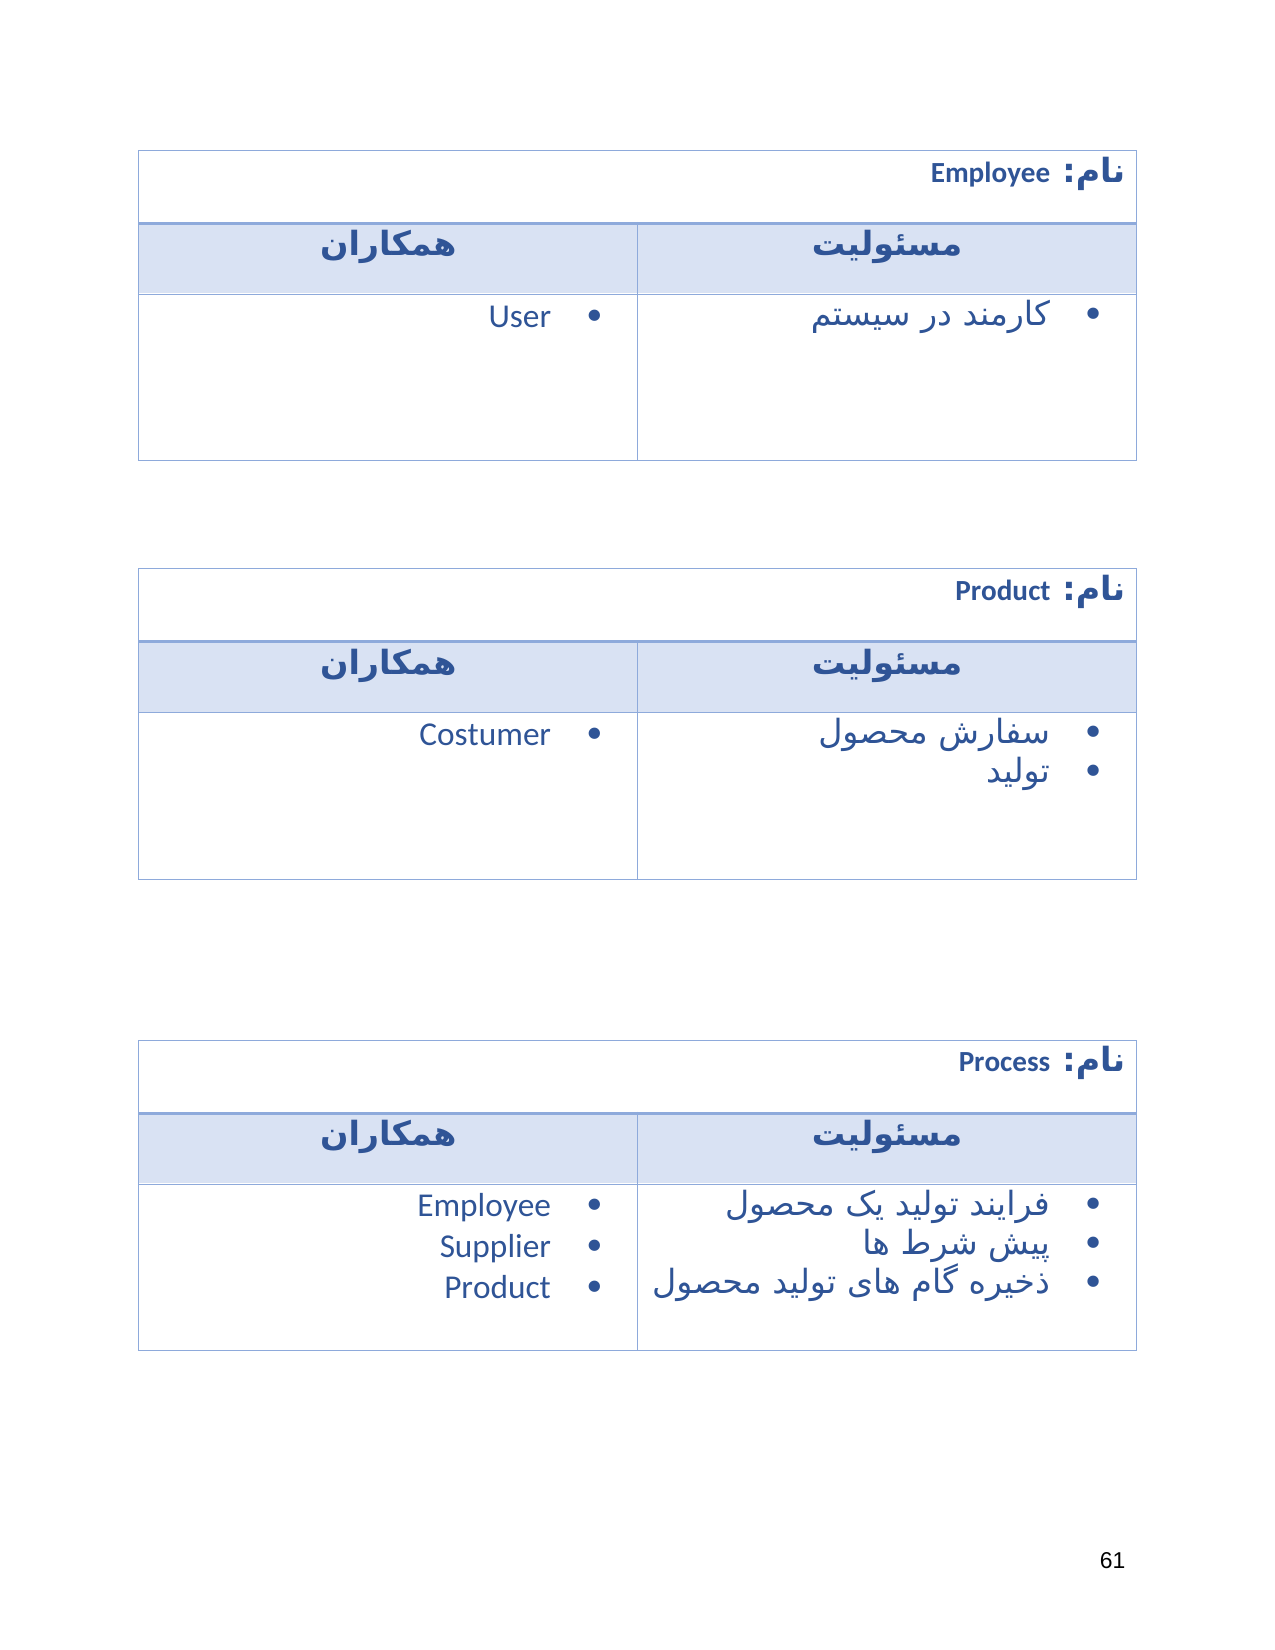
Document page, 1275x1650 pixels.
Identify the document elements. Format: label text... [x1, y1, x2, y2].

table_cell User [139, 295, 637, 460]
table_cell مسئولیت [638, 1115, 1136, 1183]
table_cell همکاران [139, 225, 637, 293]
table_header نام: Employee [139, 151, 1136, 222]
table_header نام: Process [139, 1041, 1136, 1112]
table_cell کارمند در سیستم [638, 295, 1136, 460]
table_cell سفارش محصول تولید [638, 713, 1136, 878]
table_cell مسئولیت [638, 643, 1136, 712]
table_cell Costumer [139, 713, 637, 878]
table_cell همکاران [139, 643, 637, 712]
table_cell فرایند تولید یک محصول پیش شرط ها ذخیره گام های تولید محصول [638, 1185, 1136, 1350]
table_header نام: Product [139, 569, 1136, 640]
table_cell Employee Supplier Product [139, 1185, 637, 1350]
table_cell همکاران [139, 1115, 637, 1183]
table_cell مسئولیت [638, 225, 1136, 293]
